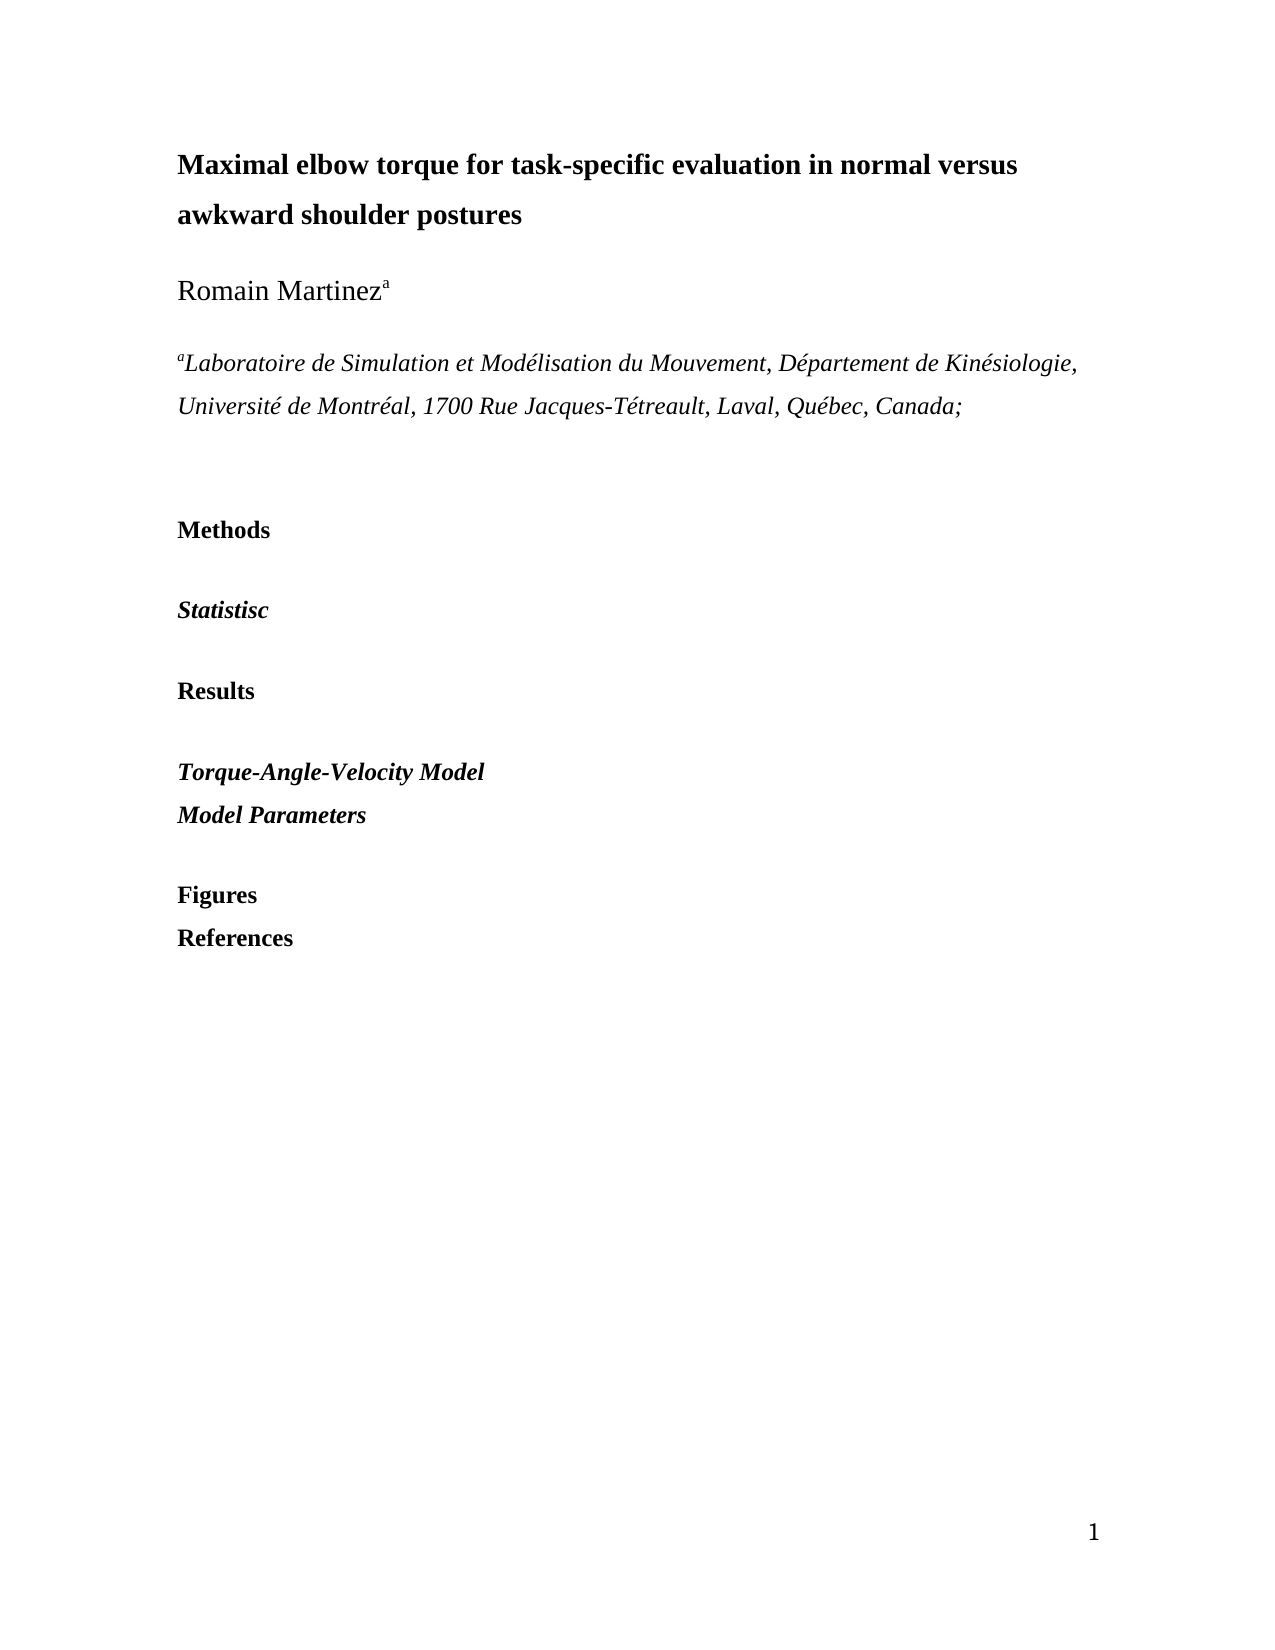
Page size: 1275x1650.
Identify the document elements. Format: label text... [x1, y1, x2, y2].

subtitle Methods [177, 515, 1039, 543]
text Romain Martineza [177, 273, 1098, 306]
subtitle Results [177, 676, 1039, 705]
subtitle Model Parameters [177, 800, 1039, 828]
text aLaboratoire de Simulation et Modélisation du Mouvement, Département de Kinésiologie, Université de Montréal, 1700 Rue Jacques-Tétreault, Laval, Québec, Canada; [177, 348, 1098, 463]
subtitle Figures [177, 880, 1039, 909]
subtitle References [177, 923, 1039, 952]
subtitle Statistisc [177, 595, 1039, 624]
title Maximal elbow torque for task-specific evaluation in normal versus awkward shoulder postures [177, 147, 1098, 231]
subtitle Torque-Angle-Velocity Model [177, 757, 1039, 785]
